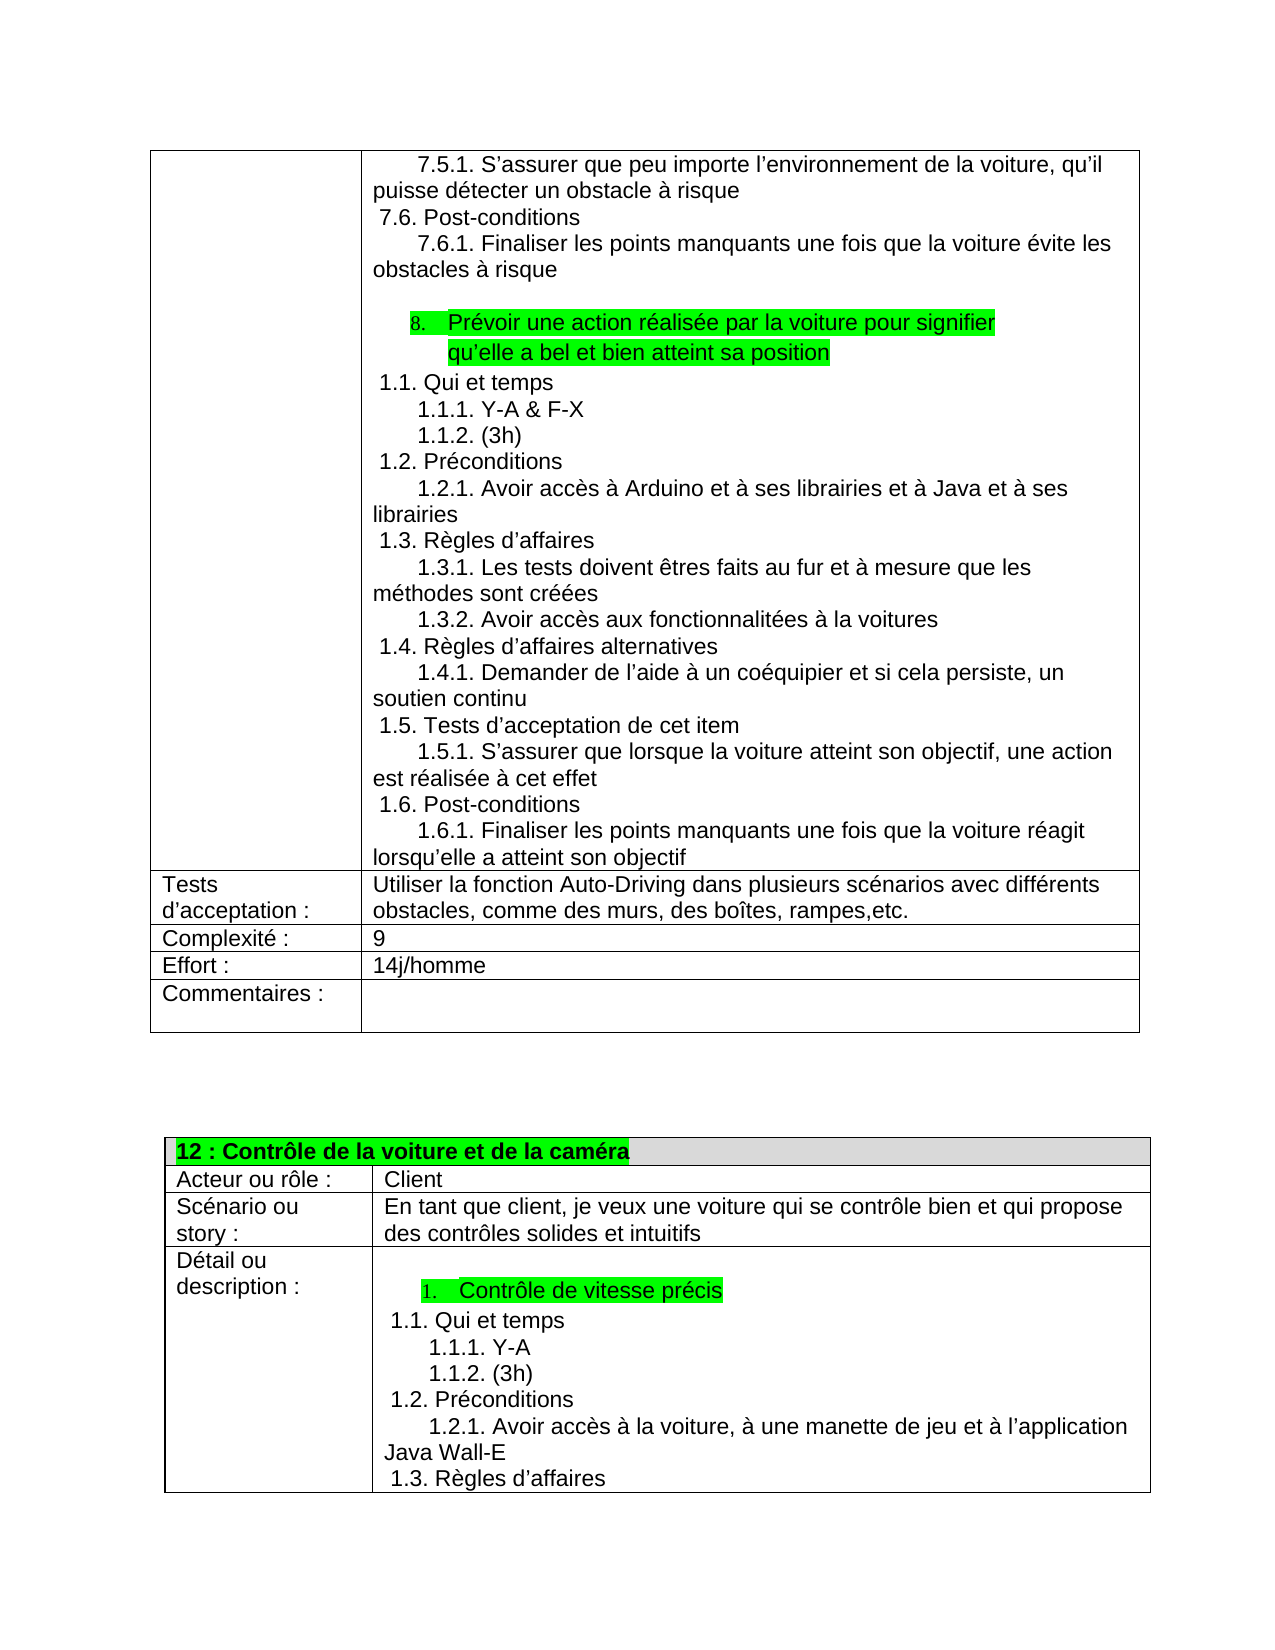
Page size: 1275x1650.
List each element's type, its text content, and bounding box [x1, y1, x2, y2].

table_cell Utiliser la fonction Auto-Driving dans plusieurs scénarios avec différents obstacles, comme des murs, des boîtes, rampes,etc. [362, 871, 1139, 924]
table_cell 14j/homme [362, 952, 1139, 978]
table_cell En tant que client, je veux une voiture qui se contrôle bien et qui propose des contrôles solides et intuitifs [373, 1193, 1150, 1246]
table_cell Commentaires : [151, 980, 361, 1032]
table_cell Effort : [151, 952, 361, 978]
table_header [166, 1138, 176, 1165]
table_cell Scénario ou story : [166, 1193, 372, 1246]
table_cell [362, 980, 1139, 1032]
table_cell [166, 1247, 372, 1492]
table_header 12 : Contrôle de la voiture et de la caméra [629, 1138, 1150, 1165]
table_cell Tests d’acceptation : [151, 871, 361, 924]
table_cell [362, 151, 1139, 870]
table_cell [151, 151, 361, 870]
table_cell Client [373, 1166, 1150, 1192]
table_cell Acteur ou rôle : [166, 1166, 372, 1192]
table_cell Complexité : [151, 925, 361, 951]
table_cell 9 [362, 925, 1139, 951]
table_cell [373, 1247, 1150, 1492]
